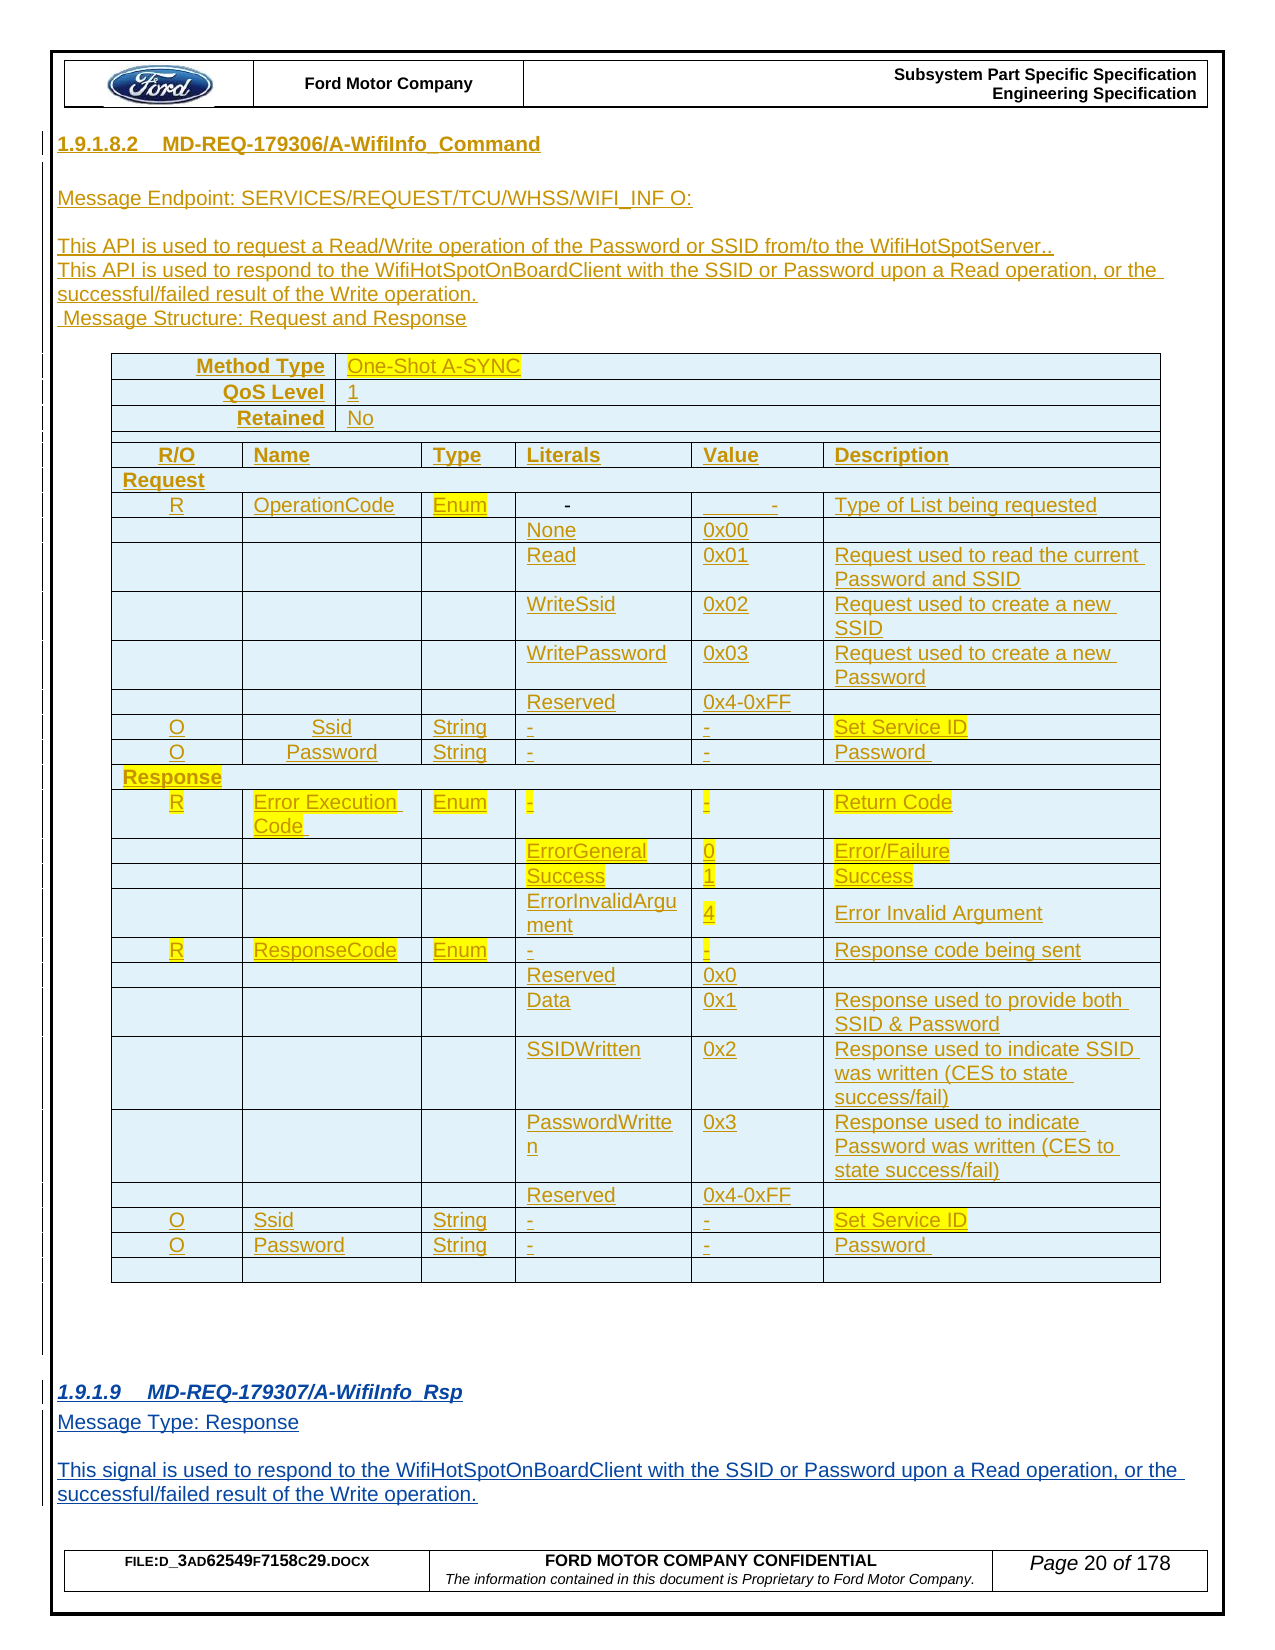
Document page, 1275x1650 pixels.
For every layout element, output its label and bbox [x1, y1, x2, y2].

picture [103, 61, 215, 107]
